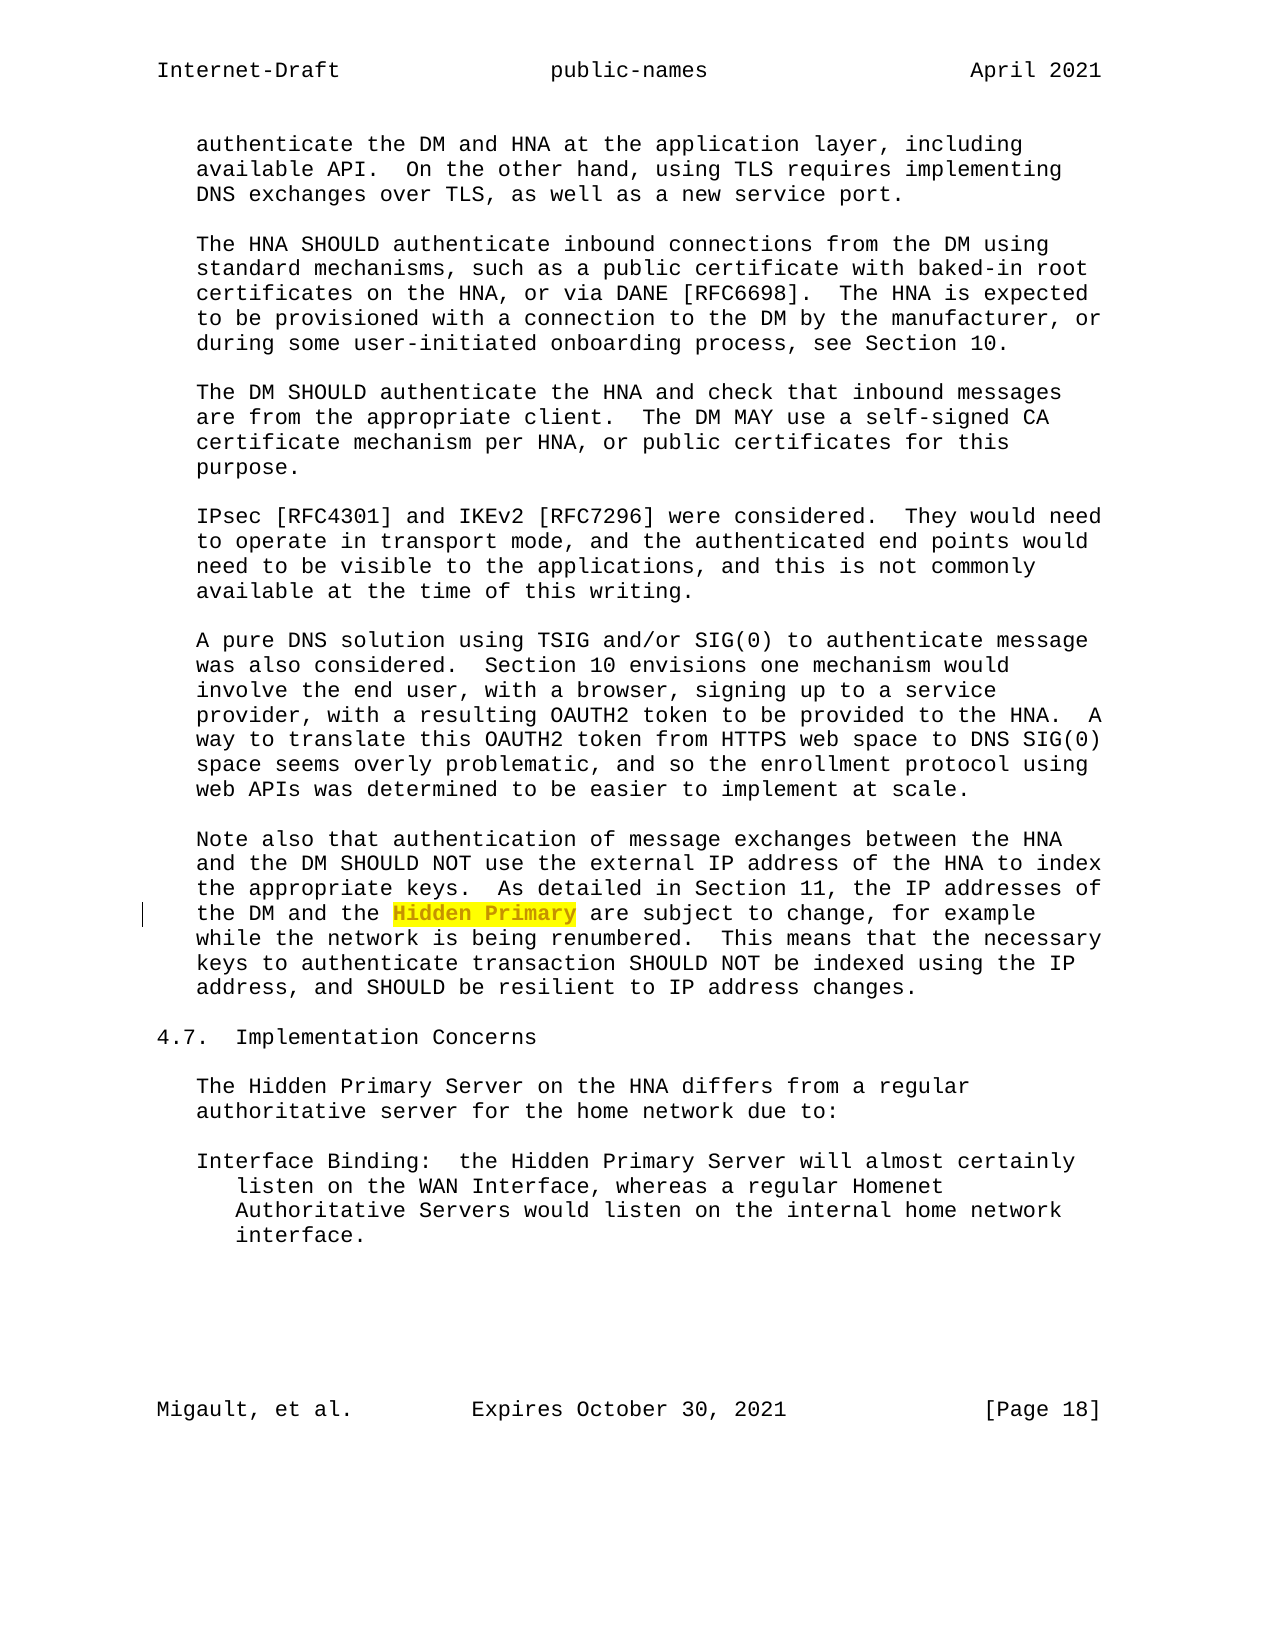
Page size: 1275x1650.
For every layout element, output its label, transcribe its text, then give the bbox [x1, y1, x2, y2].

text involve the end user, with a browser, signing up to a service [156, 679, 1118, 704]
text certificate mechanism per HNA, or public certificates for this [156, 431, 1118, 456]
text way to translate this OAUTH2 token from HTTPS web space to DNS SIG(0) [156, 728, 1118, 753]
text Note also that authentication of message exchanges between the HNA [156, 828, 1118, 852]
text The HNA SHOULD authenticate inbound connections from the DM using [156, 233, 1118, 257]
text standard mechanisms, such as a public certificate with baked-in root [156, 257, 1118, 282]
text authenticate the DM and HNA at the application layer, including [156, 133, 1118, 158]
text the DM and the Hidden Primary are subject to change, for example [156, 902, 393, 927]
text available at the time of this writing. [156, 580, 1118, 604]
text the appropriate keys. As detailed in Section 11, the IP addresses of [156, 877, 1118, 902]
text The Hidden Primary Server on the HNA differs from a regular [156, 1076, 1118, 1100]
text authoritative server for the home network due to: [156, 1100, 1118, 1125]
text during some user-initiated onboarding process, see Section 10. [156, 332, 1118, 357]
text keys to authenticate transaction SHOULD NOT be indexed using the IP [156, 952, 1118, 976]
text 4.7. Implementation Concerns [156, 1026, 1118, 1051]
text provider, with a resulting OAUTH2 token to be provided to the HNA. A [156, 704, 1118, 728]
text was also considered. Section 10 envisions one mechanism would [156, 654, 1118, 679]
text Interface Binding: the Hidden Primary Server will almost certainly [156, 1150, 1118, 1175]
text listen on the WAN Interface, whereas a regular Homenet [156, 1175, 1118, 1199]
text certificates on the HNA, or via DANE [RFC6698]. The HNA is expected [156, 282, 1118, 307]
text IPsec [RFC4301] and IKEv2 [RFC7296] were considered. They would need [156, 505, 1118, 530]
text while the network is being renumbered. This means that the necessary [156, 927, 1118, 952]
text space seems overly problematic, and so the enrollment protocol using [156, 753, 1118, 778]
text A pure DNS solution using TSIG and/or SIG(0) to authenticate message [156, 629, 1118, 654]
text The DM SHOULD authenticate the HNA and check that inbound messages [156, 381, 1118, 406]
text available API. On the other hand, using TLS requires implementing [156, 158, 1118, 183]
text to operate in transport mode, and the authenticated end points would [156, 530, 1118, 555]
text are from the appropriate client. The DM MAY use a self-signed CA [156, 406, 1118, 431]
text need to be visible to the applications, and this is not commonly [156, 555, 1118, 580]
text Internet-Draft public-names April 2021 [156, 59, 1118, 84]
text DNS exchanges over TLS, as well as a new service port. [156, 183, 1118, 208]
text the DM and the Hidden Primary are subject to change, for example [576, 902, 1118, 927]
text address, and SHOULD be resilient to IP address changes. [156, 976, 1118, 1001]
text purpose. [156, 456, 1118, 481]
text Migault, et al. Expires October 30, 2021 [Page 18] [156, 1398, 1118, 1423]
text web APIs was determined to be easier to implement at scale. [156, 778, 1118, 803]
text to be provisioned with a connection to the DM by the manufacturer, or [156, 307, 1118, 332]
text and the DM SHOULD NOT use the external IP address of the HNA to index [156, 852, 1118, 877]
text interface. [156, 1224, 1118, 1249]
text Authoritative Servers would listen on the internal home network [156, 1199, 1118, 1224]
